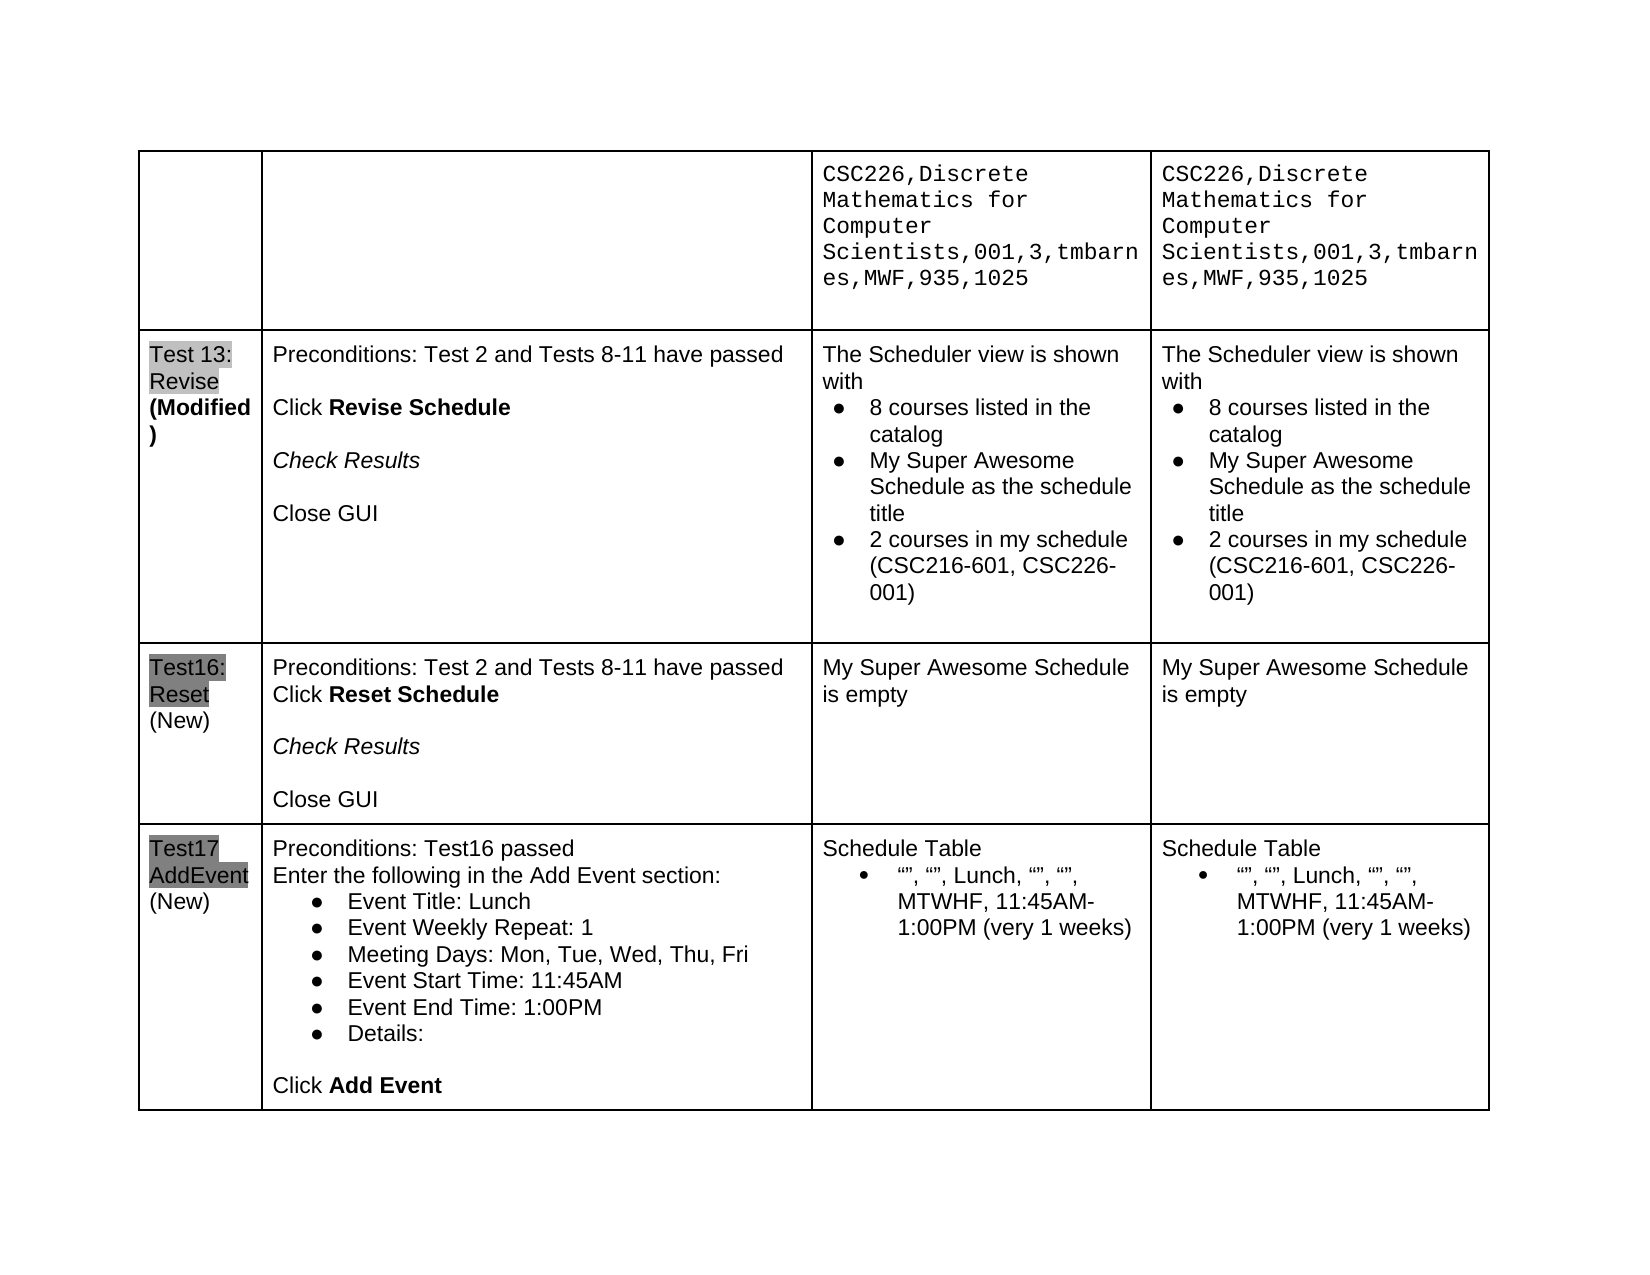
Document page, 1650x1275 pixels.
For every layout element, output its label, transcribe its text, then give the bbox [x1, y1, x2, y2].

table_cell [140, 825, 261, 1109]
table_cell Test 13: Revise (Modified) [140, 331, 261, 642]
table_cell My Super Awesome Schedule is empty [813, 644, 1150, 823]
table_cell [140, 152, 261, 329]
table_cell My Super Awesome Schedule is empty [1152, 644, 1488, 823]
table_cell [813, 152, 1150, 329]
table_cell Preconditions: Test 2 and Tests 8-11 have passed Click Reset Schedule Check Results Close GUI [263, 644, 811, 823]
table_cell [813, 825, 1150, 1109]
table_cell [1152, 152, 1488, 329]
table_cell The Scheduler view is shown with 8 courses listed in the catalog My Super Awesome Schedule as the schedule title 2 courses in my schedule (CSC216-601, CSC226-001) [1152, 331, 1488, 642]
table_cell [263, 825, 811, 1109]
table_cell Preconditions: Test 2 and Tests 8-11 have passed Click Revise Schedule Check Results Close GUI [263, 331, 811, 642]
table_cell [263, 152, 811, 329]
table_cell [1152, 825, 1488, 1109]
table_cell Test16: Reset (New) [140, 644, 261, 823]
table_cell The Scheduler view is shown with 8 courses listed in the catalog My Super Awesome Schedule as the schedule title 2 courses in my schedule (CSC216-601, CSC226-001) [813, 331, 1150, 642]
